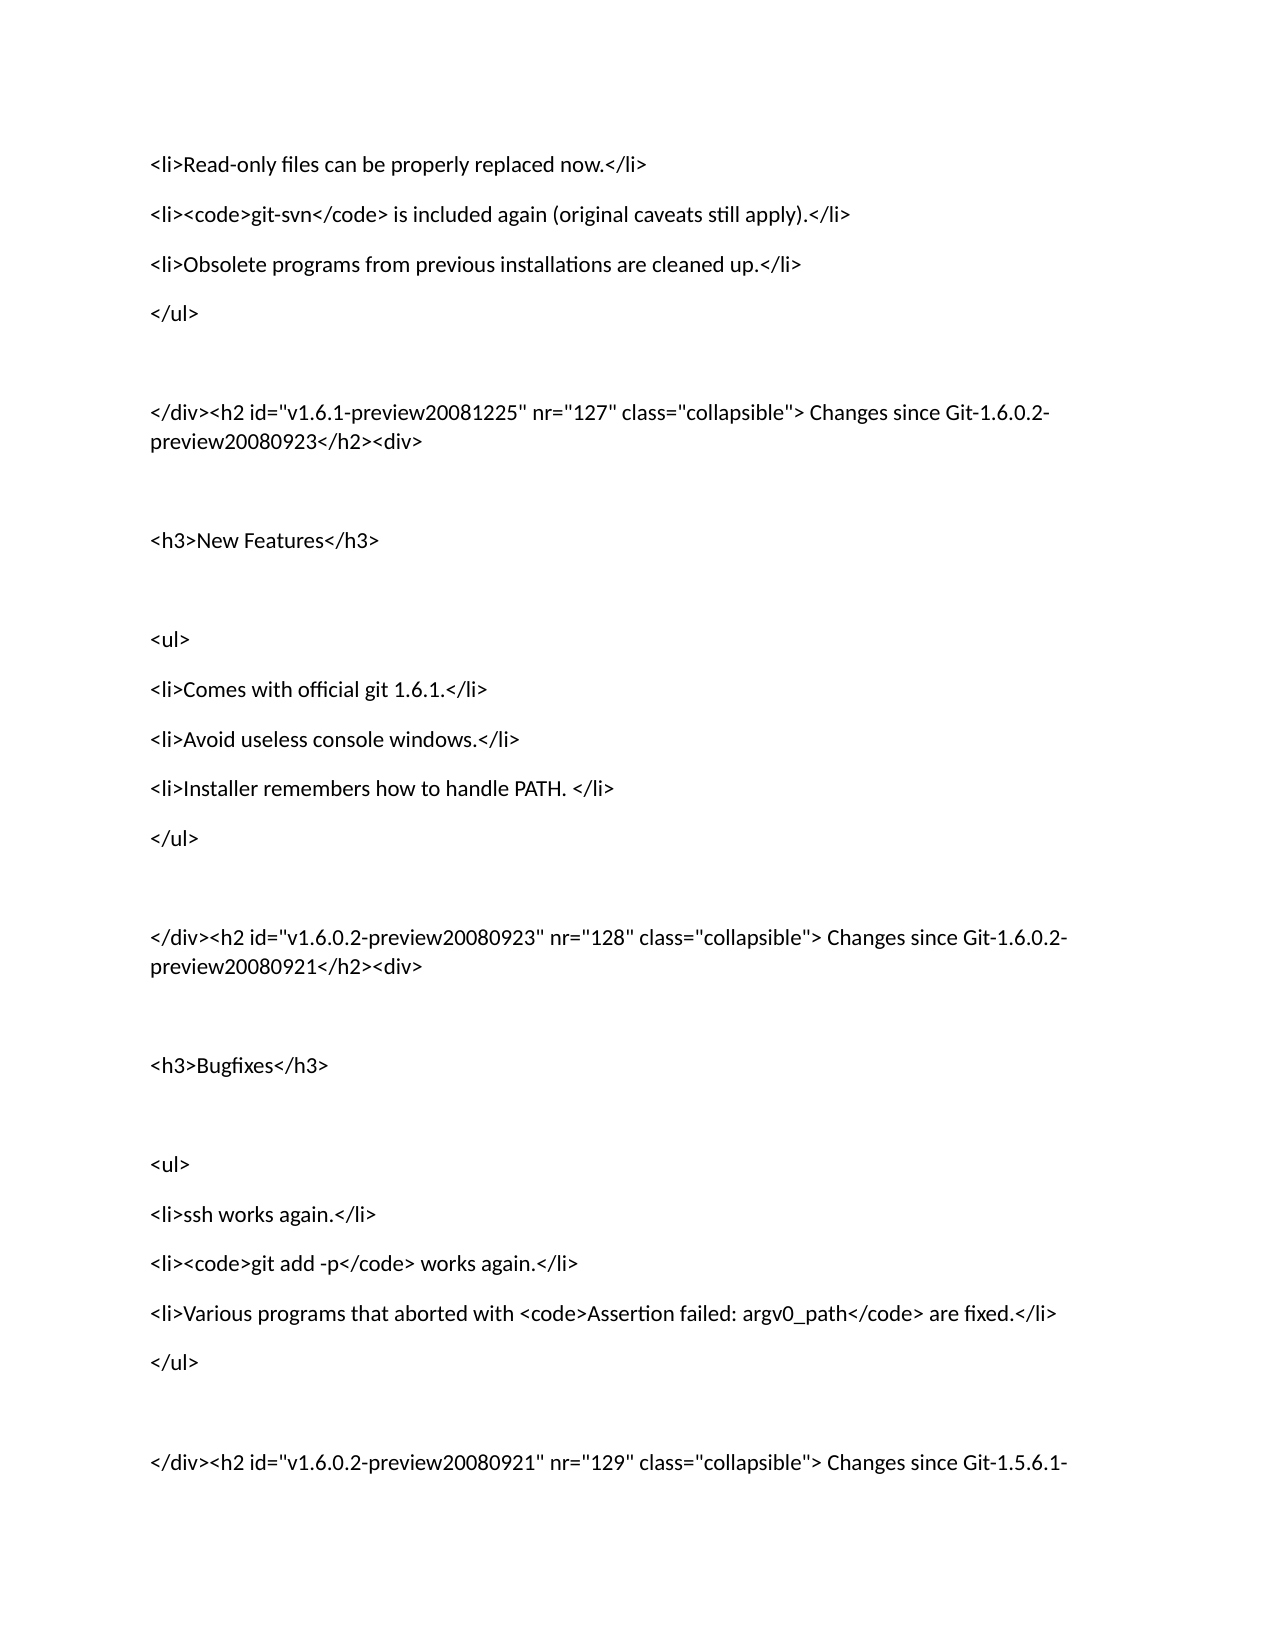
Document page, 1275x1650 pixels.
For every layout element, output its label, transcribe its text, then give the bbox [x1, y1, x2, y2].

text <li><code>git-svn</code> is included again (original caveats still apply).</li> [150, 199, 1125, 228]
text </div><h2 id="v1.6.1-preview20081225" nr="127" class="collapsible"> Changes since Git-1.6.0.2-preview20080923</h2><div> [150, 398, 1125, 455]
text <li>Installer remembers how to handle PATH. </li> [150, 774, 1125, 802]
text </ul> [150, 299, 1125, 327]
text <ul> [150, 1149, 1125, 1178]
text <ul> [150, 625, 1125, 654]
text </div><h2 id="v1.6.0.2-preview20080923" nr="128" class="collapsible"> Changes since Git-1.6.0.2-preview20080921</h2><div> [150, 922, 1125, 980]
text <li>ssh works again.</li> [150, 1199, 1125, 1228]
text <li>Comes with official git 1.6.1.</li> [150, 674, 1125, 703]
text <li>Avoid useless console windows.</li> [150, 724, 1125, 753]
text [150, 1447, 1125, 1476]
text <li>Various programs that aborted with <code>Assertion failed: argv0_path</code> are fixed.</li> [150, 1298, 1125, 1327]
text </ul> [150, 823, 1125, 852]
text <li>Read-only files can be properly replaced now.</li> [150, 150, 1125, 179]
text <li>Obsolete programs from previous installations are cleaned up.</li> [150, 249, 1125, 278]
text <li><code>git add -p</code> works again.</li> [150, 1249, 1125, 1277]
text <h3>New Features</h3> [150, 526, 1125, 554]
text </ul> [150, 1348, 1125, 1377]
text <h3>Bugfixes</h3> [150, 1050, 1125, 1079]
